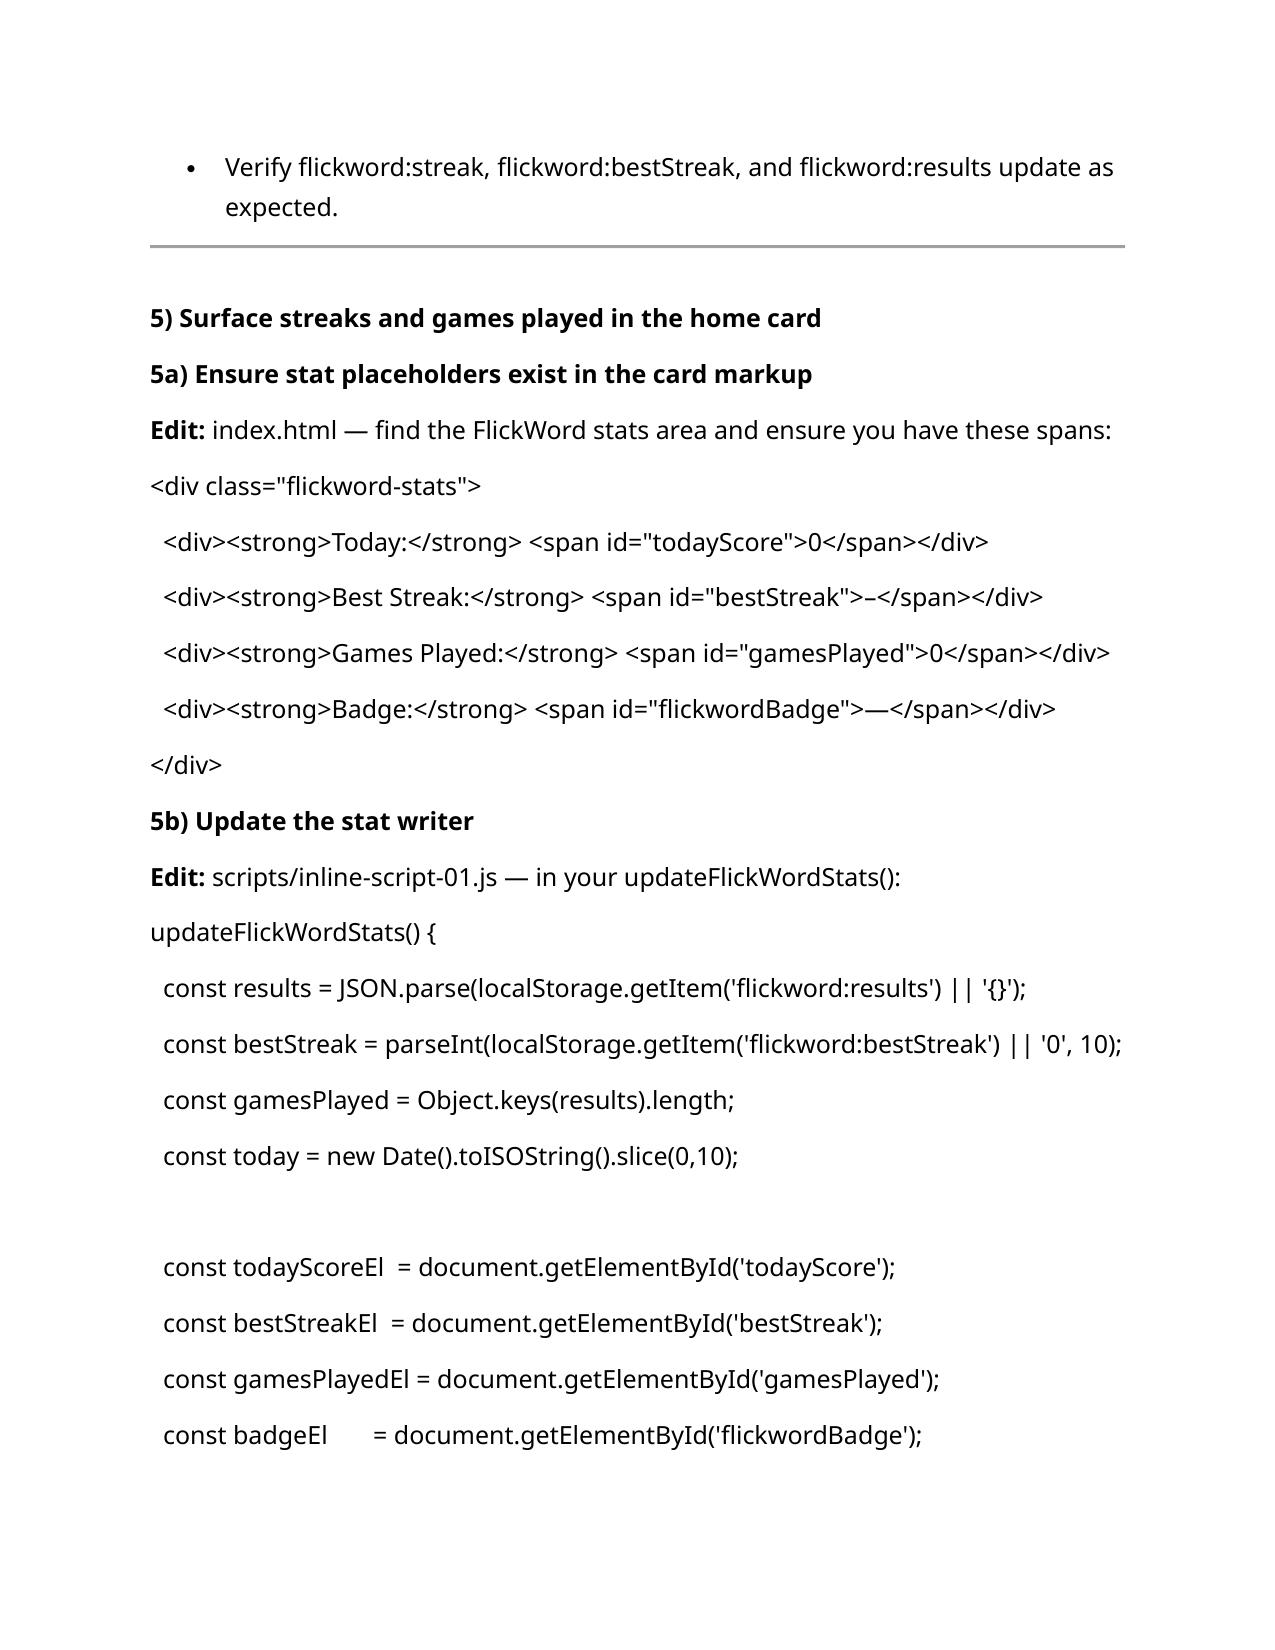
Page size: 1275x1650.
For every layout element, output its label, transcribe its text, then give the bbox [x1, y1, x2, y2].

text const today = new Date().toISOString().slice(0,10); [150, 1138, 1125, 1172]
text 5a) Ensure stat placeholders exist in the card markup [150, 357, 1125, 391]
text const bestStreakEl = document.getElementById('bestStreak'); [150, 1306, 1125, 1340]
text const bestStreak = parseInt(localStorage.getItem('flickword:bestStreak') || '0', 10); [150, 1027, 1125, 1061]
text <div><strong>Today:</strong> <span id="todayScore">0</span></div> [150, 524, 1125, 558]
text <div><strong>Games Played:</strong> <span id="gamesPlayed">0</span></div> [150, 636, 1125, 670]
text const gamesPlayedEl = document.getElementById('gamesPlayed'); [150, 1362, 1125, 1396]
text </div> [150, 747, 1125, 782]
text const gamesPlayed = Object.keys(results).length; [150, 1082, 1125, 1117]
text 5) Surface streaks and games played in the home card [150, 301, 1125, 335]
text const badgeEl = document.getElementById('flickwordBadge'); [150, 1417, 1125, 1452]
text 5b) Update the stat writer [150, 803, 1125, 837]
text <div><strong>Best Streak:</strong> <span id="bestStreak">–</span></div> [150, 580, 1125, 614]
text Edit: scripts/inline-script-01.js — in your updateFlickWordStats(): [150, 859, 1125, 893]
text <div><strong>Badge:</strong> <span id="flickwordBadge">—</span></div> [150, 692, 1125, 726]
text const results = JSON.parse(localStorage.getItem('flickword:results') || '{}'); [150, 971, 1125, 1005]
text <div class="flickword-stats"> [150, 468, 1125, 502]
text Edit: index.html — find the FlickWord stats area and ensure you have these spans: [150, 412, 1125, 447]
text updateFlickWordStats() { [150, 915, 1125, 949]
text const todayScoreEl = document.getElementById('todayScore'); [150, 1250, 1125, 1284]
list Verify flickword:streak, flickword:bestStreak, and flickword:results update as expected. [187, 150, 1125, 223]
